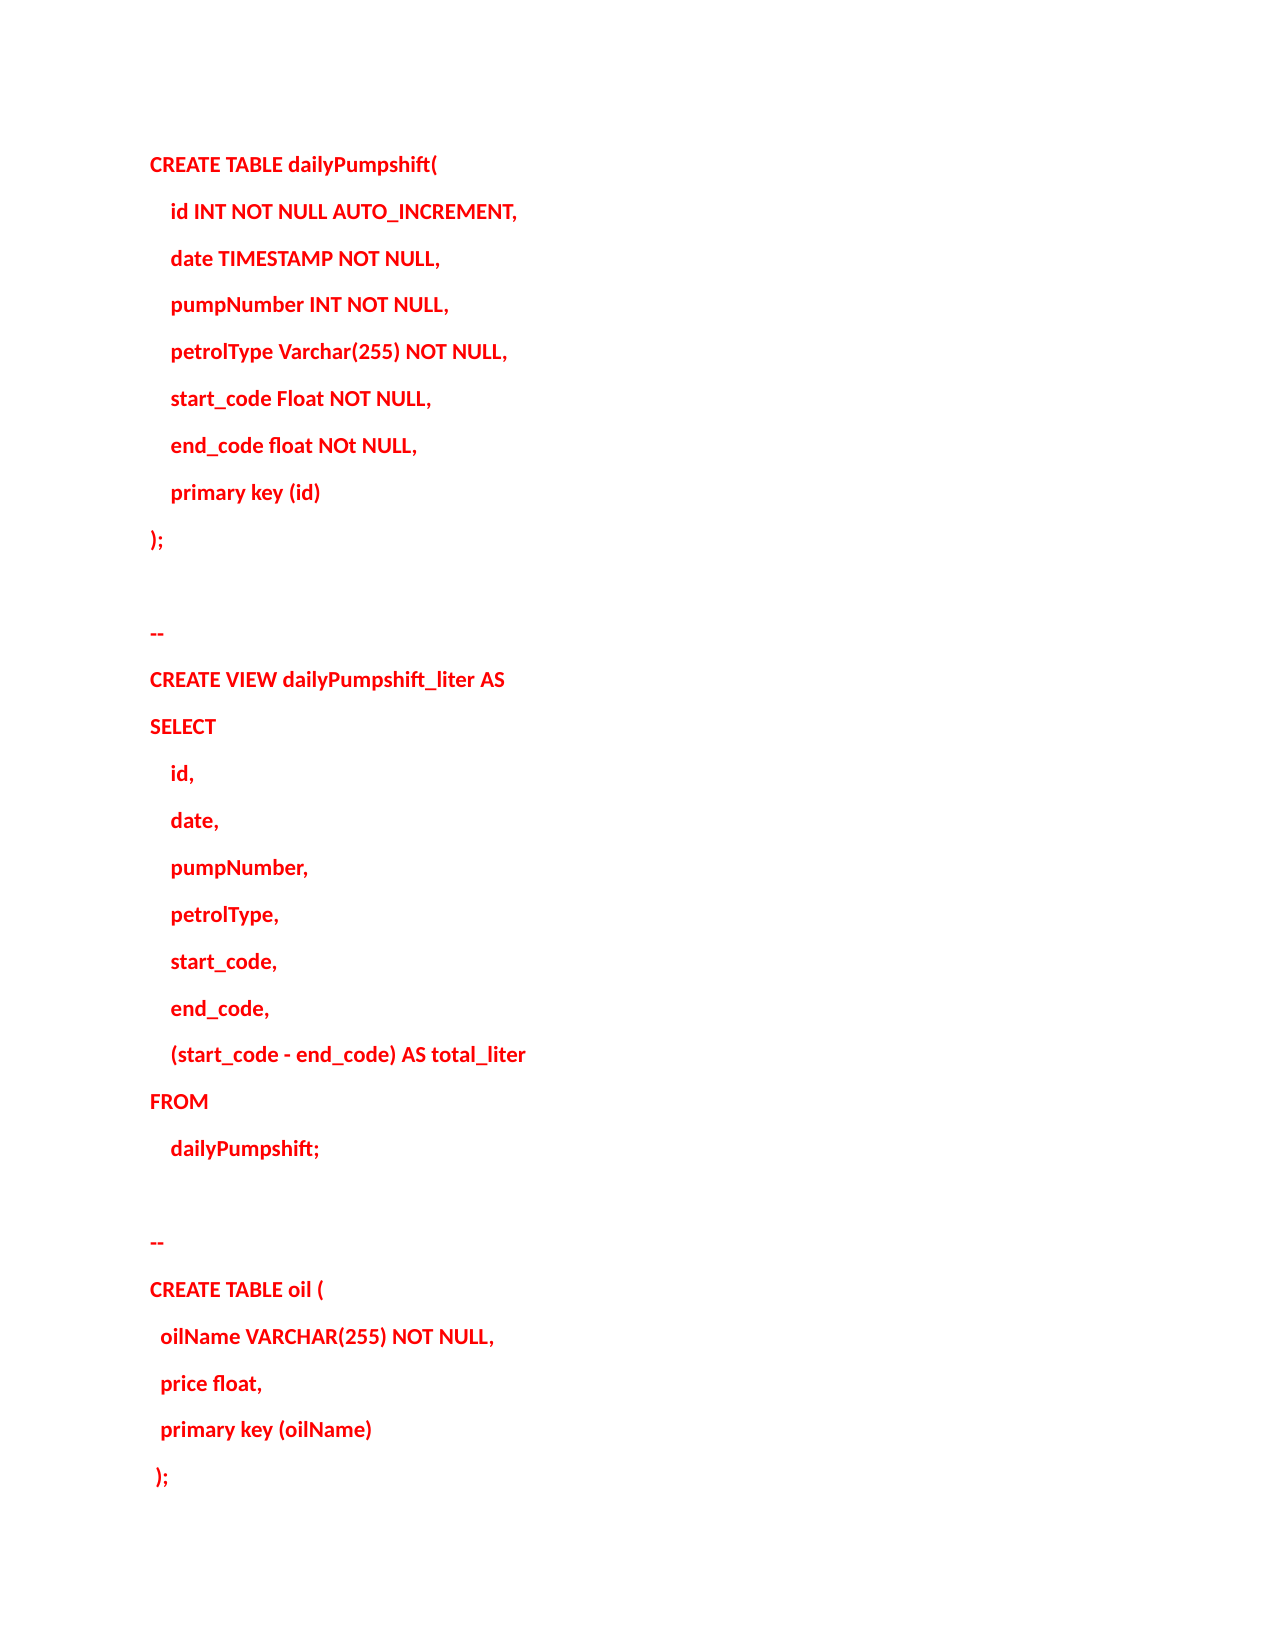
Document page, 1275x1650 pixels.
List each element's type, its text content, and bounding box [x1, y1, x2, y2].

text -- [150, 1228, 1125, 1256]
text CREATE VIEW dailyPumpshift_liter AS [150, 666, 1125, 694]
text SELECT [150, 712, 1125, 741]
text start_code Float NOT NULL, [150, 384, 1125, 412]
text price float, [150, 1369, 1125, 1397]
text pumpNumber INT NOT NULL, [150, 291, 1125, 319]
text end_code, [150, 994, 1125, 1022]
text primary key (oilName) [150, 1416, 1125, 1444]
text (start_code - end_code) AS total_liter [150, 1041, 1125, 1069]
text petrolType, [150, 900, 1125, 928]
text CREATE TABLE oil ( [150, 1275, 1125, 1303]
text dailyPumpshift; [150, 1134, 1125, 1162]
text date TIMESTAMP NOT NULL, [150, 244, 1125, 272]
text ); [150, 525, 1125, 553]
text ); [150, 1462, 1125, 1491]
text petrolType Varchar(255) NOT NULL, [150, 337, 1125, 366]
text primary key (id) [150, 478, 1125, 506]
text FROM [150, 1087, 1125, 1116]
text id, [150, 759, 1125, 787]
text oilName VARCHAR(255) NOT NULL, [150, 1322, 1125, 1350]
text date, [150, 806, 1125, 834]
text start_code, [150, 947, 1125, 975]
text end_code float NOt NULL, [150, 431, 1125, 459]
text pumpNumber, [150, 853, 1125, 881]
text CREATE TABLE dailyPumpshift( [150, 150, 1125, 178]
text id INT NOT NULL AUTO_INCREMENT, [150, 197, 1125, 225]
text -- [150, 619, 1125, 647]
